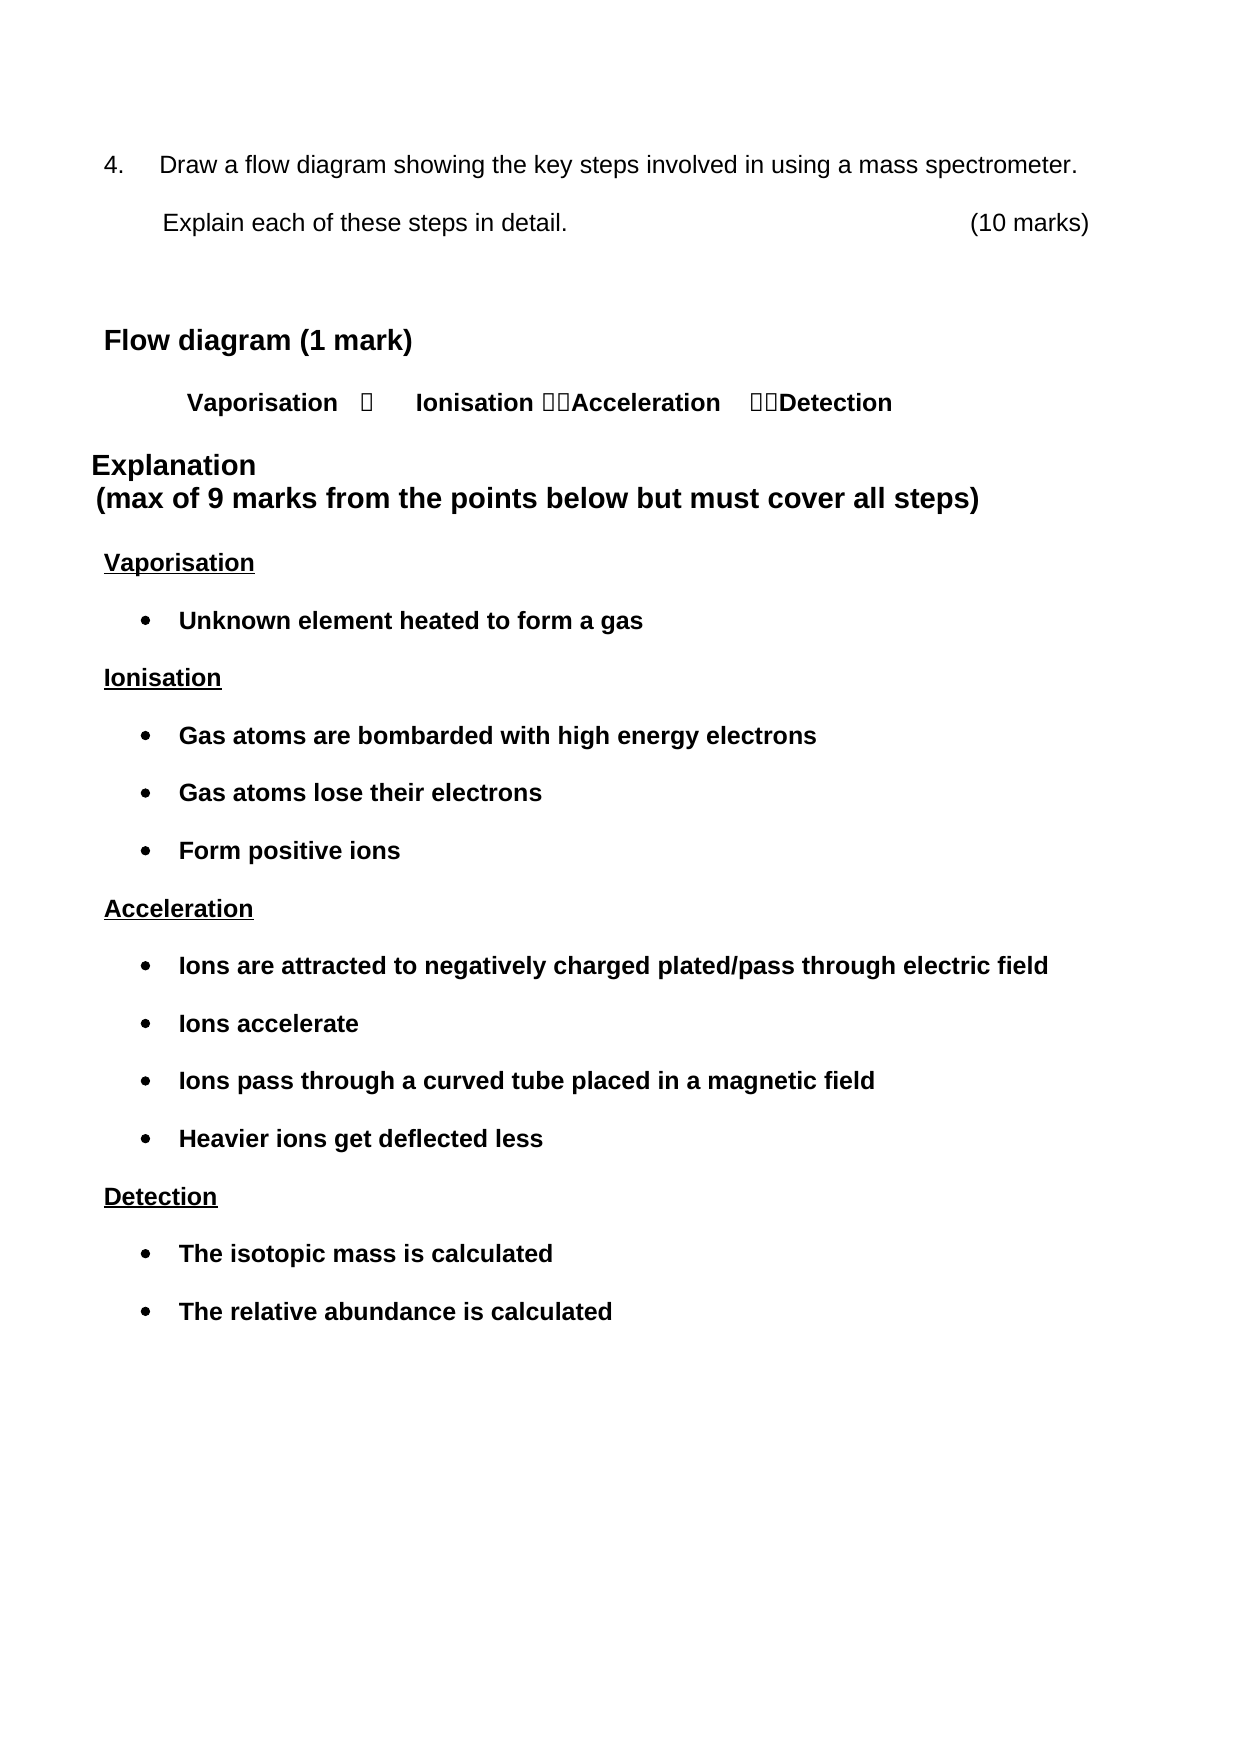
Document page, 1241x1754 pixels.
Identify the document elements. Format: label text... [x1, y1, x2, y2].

list Vaporisation [15, 548, 1123, 577]
list Ionisation [15, 663, 1123, 692]
list Gas atoms are bombarded with high energy electrons [141, 721, 1123, 750]
list Ions pass through a curved tube placed in a magnetic field [141, 1066, 1123, 1095]
list Ions accelerate [141, 1009, 1123, 1038]
list Acceleration [15, 894, 1123, 922]
list Gas atoms lose their electrons [141, 778, 1123, 807]
list The isotopic mass is calculated [141, 1239, 1123, 1268]
list Flow diagram (1 mark) [15, 322, 1123, 356]
list (max of 9 marks from the points below but must cover all steps) [15, 481, 1123, 515]
list Explanation [15, 448, 1123, 481]
list Ions are attracted to negatively charged plated/pass through electric field [141, 951, 1123, 980]
list Unknown element heated to form a gas [141, 606, 1123, 634]
list 4. Draw a flow diagram showing the key steps involved in using a mass spectrometer. Explain each of these steps in detail. (10 marks) [103, 150, 1123, 236]
list Heavier ions get deflected less [141, 1124, 1123, 1153]
list Form positive ions [141, 836, 1123, 865]
list Detection [15, 1182, 1123, 1210]
list Vaporisation  Ionisation Acceleration Detection [15, 385, 1123, 419]
list The relative abundance is calculated [141, 1297, 1123, 1326]
